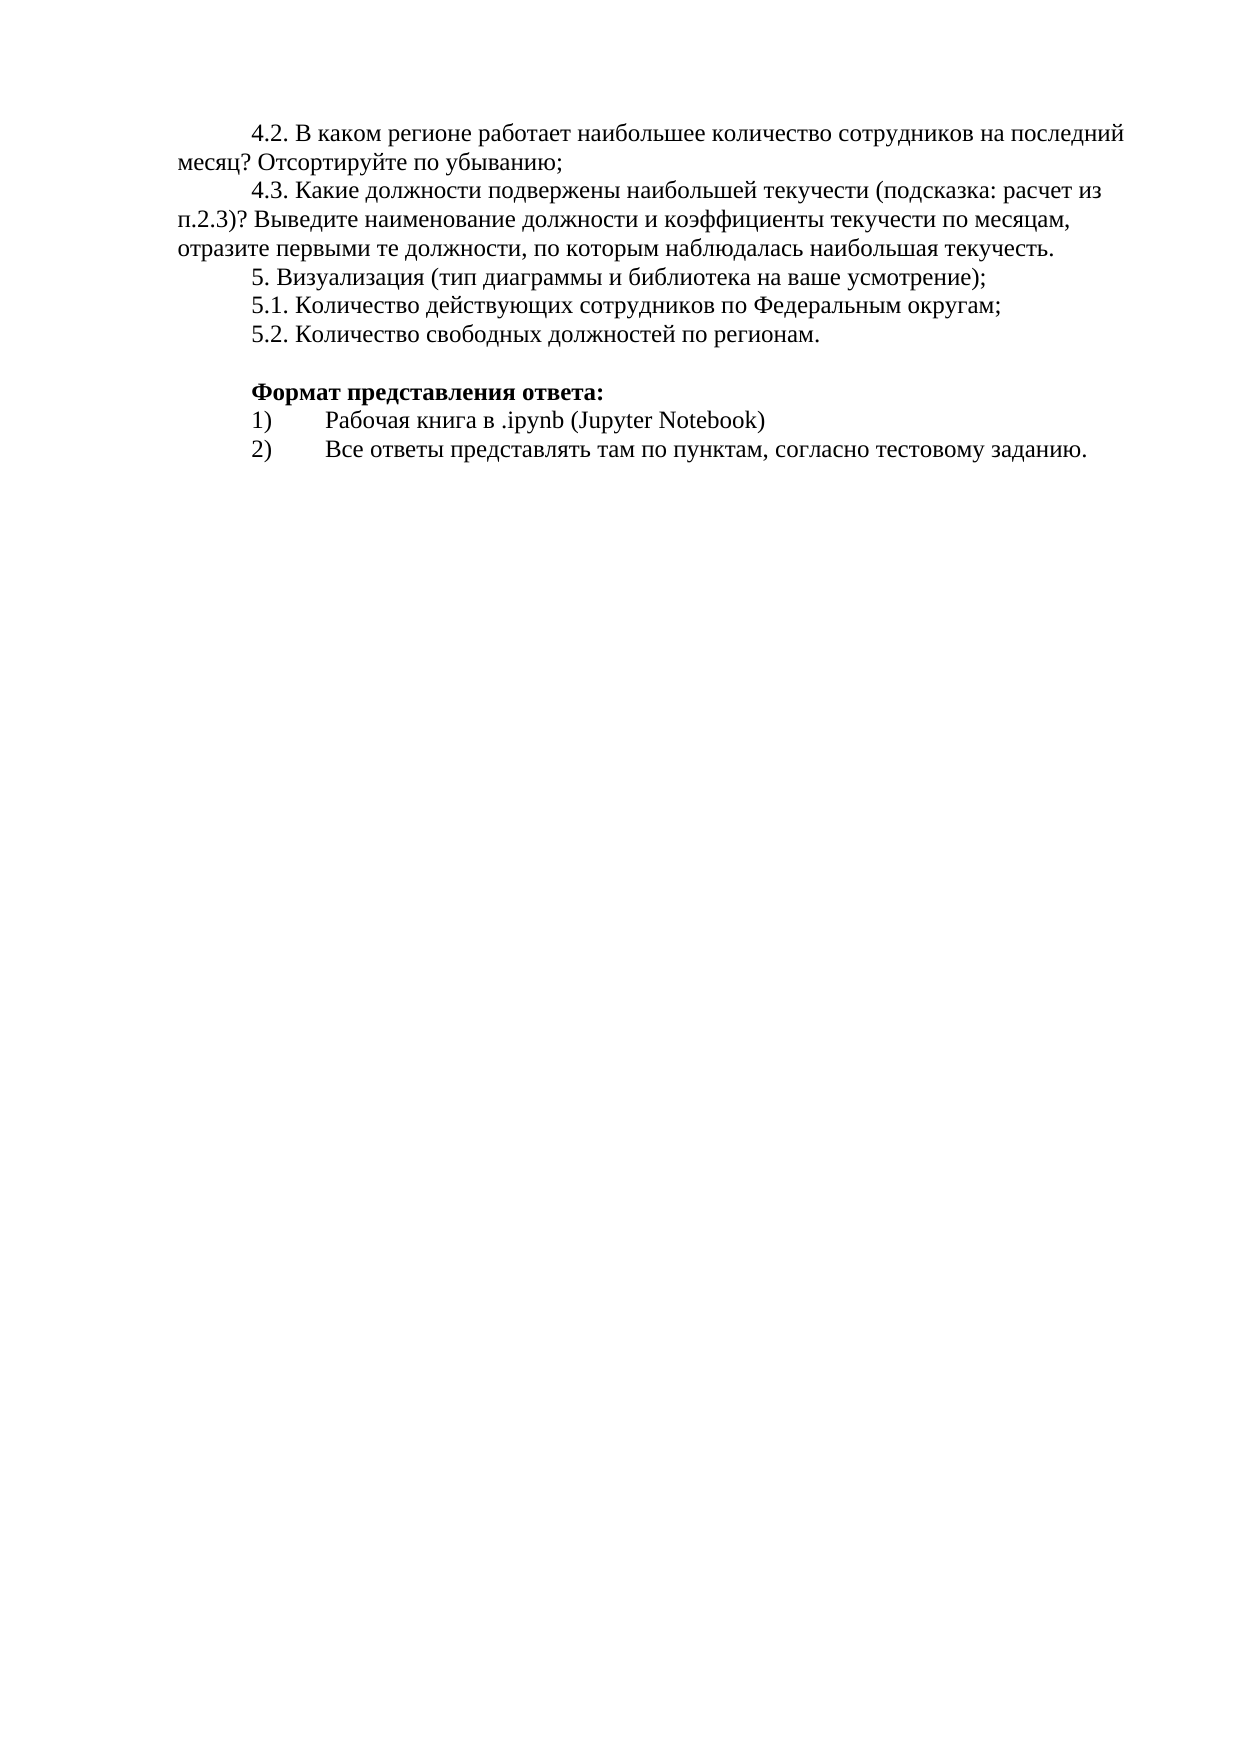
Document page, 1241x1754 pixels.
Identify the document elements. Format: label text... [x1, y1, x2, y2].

text 2) Все ответы представлять там по пунктам, согласно тестовому заданию. [177, 434, 1152, 463]
text 1) Рабочая книга в .ipynb (Jupyter Notebook) [177, 406, 1152, 434]
text Формат представления ответа: [177, 377, 1152, 406]
text 5.2. Количество свободных должностей по регионам. [177, 319, 1152, 348]
text 4.2. В каком регионе работает наибольшее количество сотрудников на последний месяц? Отсортируйте по убыванию; [177, 118, 1152, 176]
text 5. Визуализация (тип диаграммы и библиотека на ваше усмотрение); [177, 262, 1152, 291]
text 4.3. Какие должности подвержены наибольшей текучести (подсказка: расчет из п.2.3)? Выведите наименование должности и коэффициенты текучести по месяцам, отразите первыми те должности, по которым наблюдалась наибольшая текучесть. [177, 176, 1152, 262]
text 5.1. Количество действующих сотрудников по Федеральным округам; [177, 291, 1152, 319]
